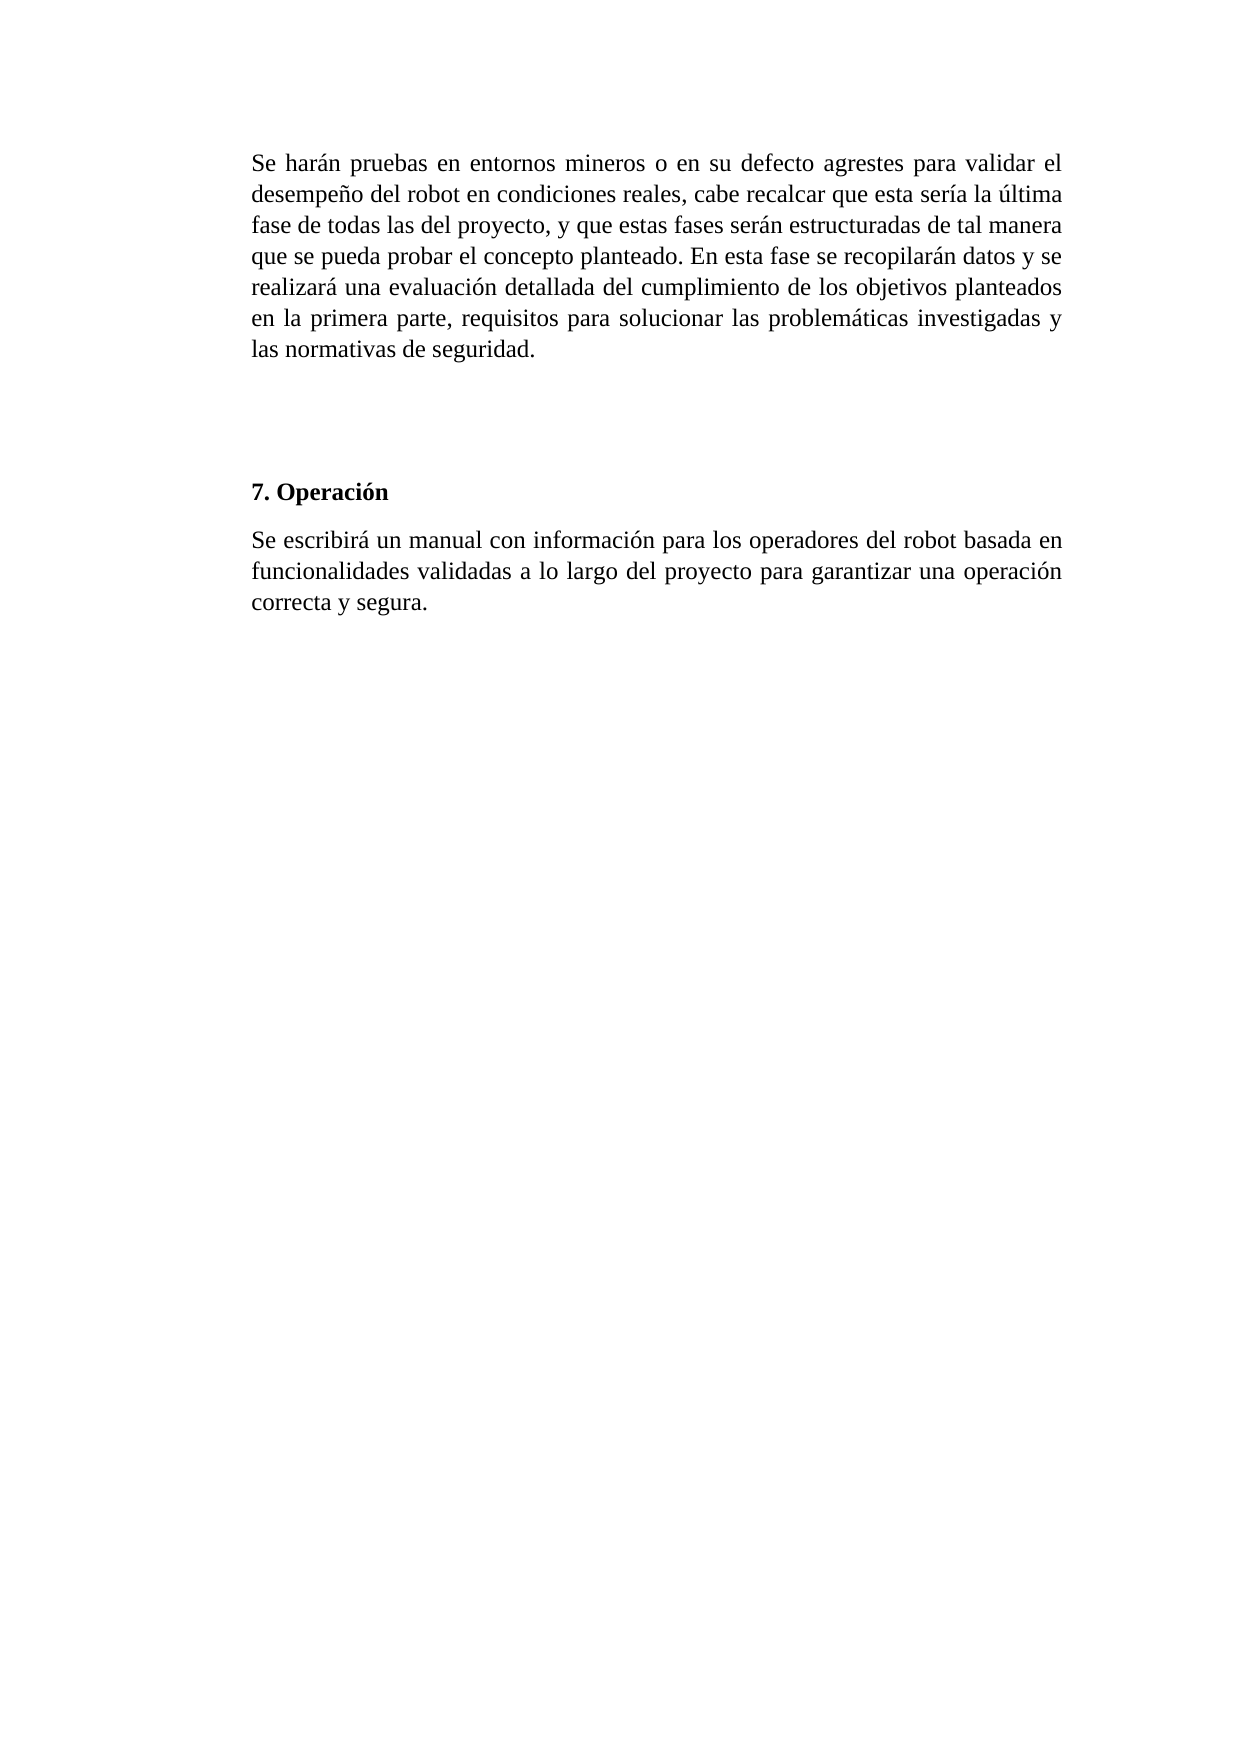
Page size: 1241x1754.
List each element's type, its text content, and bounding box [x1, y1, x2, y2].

text Se harán pruebas en entornos mineros o en su defecto agrestes para validar el desempeño del robot en condiciones reales, cabe recalcar que esta sería la última fase de todas las del proyecto, y que estas fases serán estructuradas de tal manera que se pueda probar el concepto planteado. En esta fase se recopilarán datos y se realizará una evaluación detallada del cumplimiento de los objetivos planteados en la primera parte, requisitos para solucionar las problemáticas investigadas y las normativas de seguridad. [251, 148, 1063, 363]
text Se escribirá un manual con información para los operadores del robot basada en funcionalidades validadas a lo largo del proyecto para garantizar una operación correcta y segura. [251, 525, 1063, 616]
text 7. Operación [177, 477, 1063, 506]
